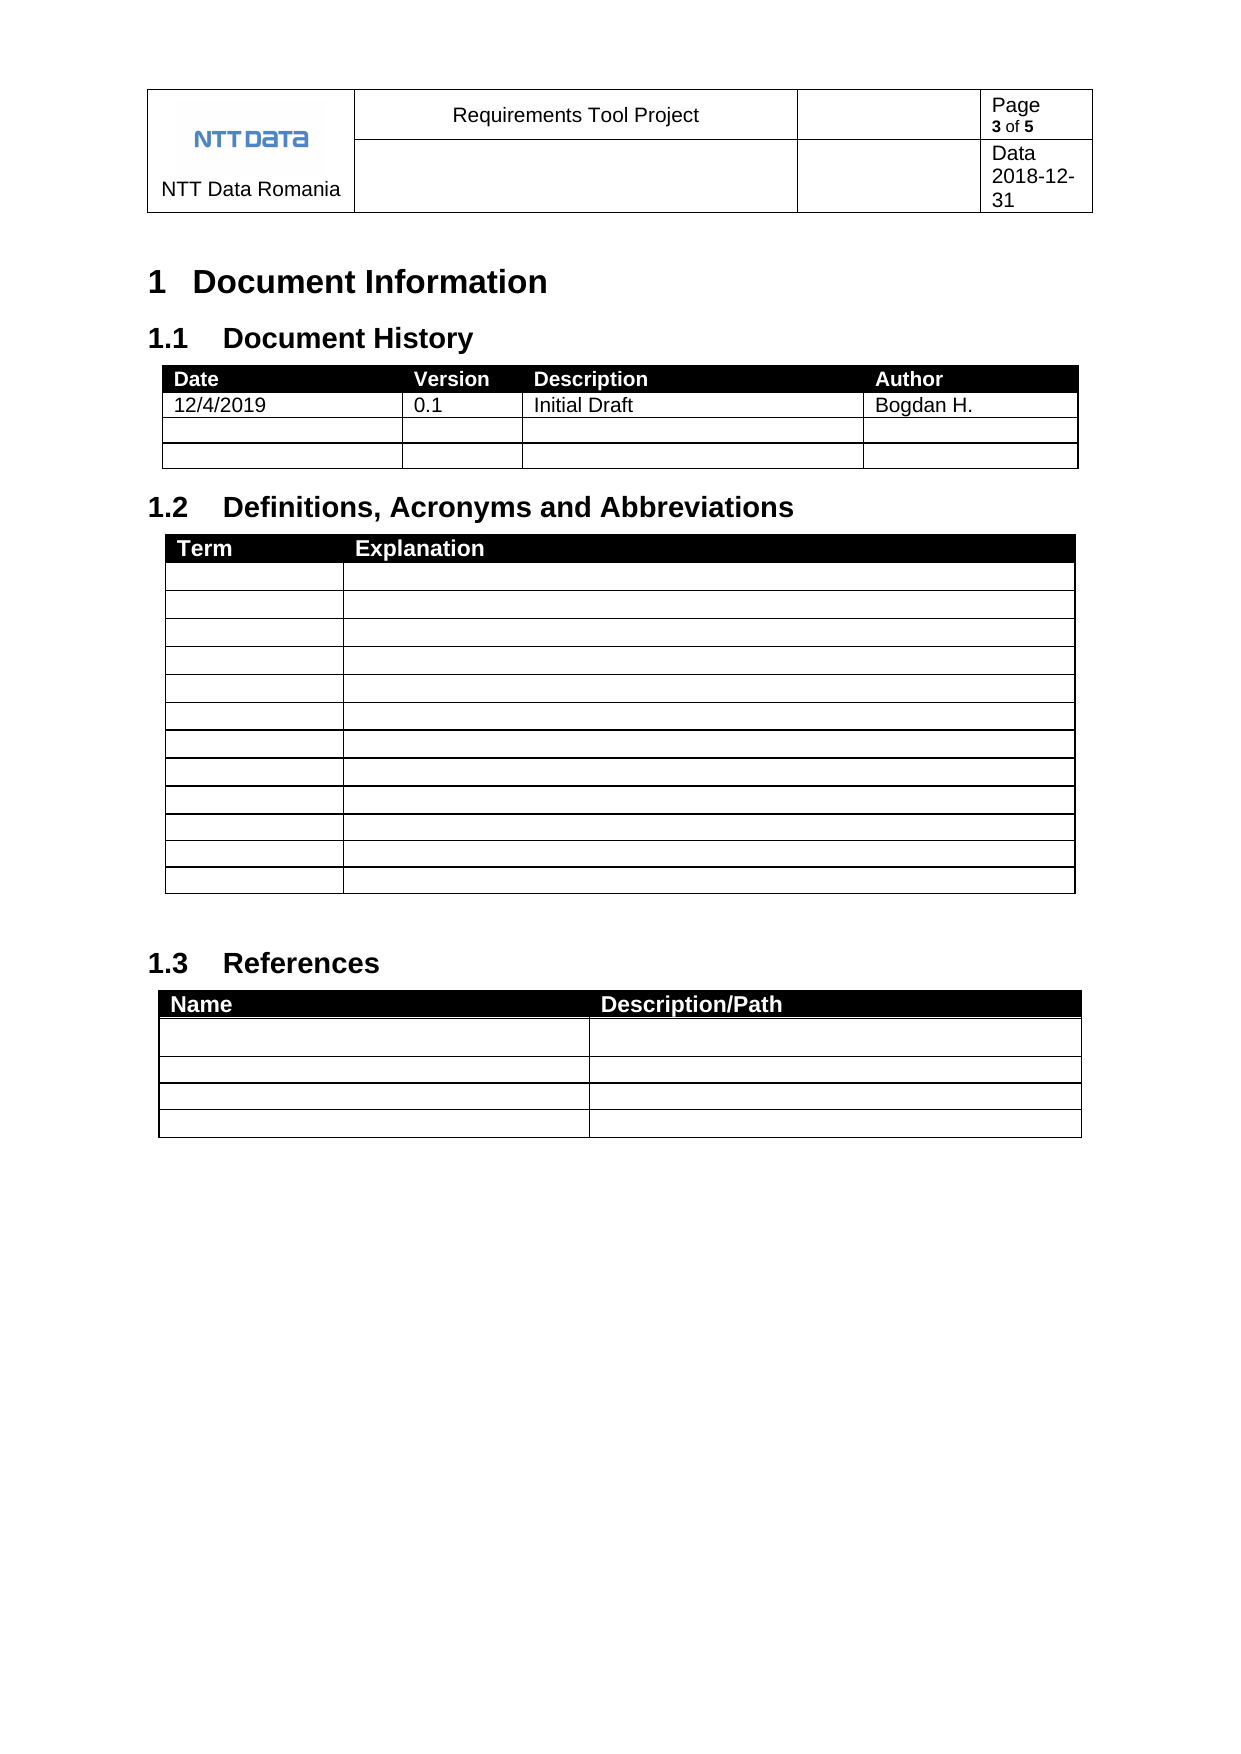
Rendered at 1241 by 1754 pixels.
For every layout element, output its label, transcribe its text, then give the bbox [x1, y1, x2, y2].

table_cell [166, 563, 343, 590]
table_cell [166, 703, 343, 729]
table_cell [166, 591, 343, 618]
table_cell [403, 444, 522, 467]
table_cell [590, 1019, 1081, 1056]
table_cell [166, 731, 343, 757]
table_cell [166, 787, 343, 813]
table_cell [160, 1084, 589, 1109]
table_cell [163, 418, 402, 442]
table_header Author [864, 367, 1077, 391]
table_header Explanation [344, 536, 1074, 562]
table_cell [166, 841, 343, 866]
table_cell [344, 675, 1074, 701]
table_cell [344, 563, 1074, 590]
table_header Description [523, 367, 863, 391]
table_cell [166, 759, 343, 785]
table_cell [523, 444, 863, 467]
table_cell [160, 1110, 589, 1137]
table_cell [166, 619, 343, 646]
table_cell Bogdan H. [864, 393, 1077, 416]
table_cell [590, 1084, 1081, 1109]
table_cell 0.1 [403, 393, 522, 416]
table_cell [166, 868, 343, 893]
table_cell Initial Draft [523, 393, 863, 416]
table_header Term [166, 536, 343, 562]
table_cell [344, 731, 1074, 757]
table_cell [403, 418, 522, 442]
table_cell [344, 591, 1074, 618]
table_header Date [163, 367, 402, 391]
table_cell [864, 444, 1077, 467]
table_cell [166, 815, 343, 839]
table_cell [163, 444, 402, 467]
table_cell [344, 619, 1074, 646]
table_cell [344, 841, 1074, 866]
table_cell [864, 418, 1077, 442]
subtitle Document Information [148, 262, 1093, 301]
table_cell [166, 647, 343, 673]
table_header Description/Path [590, 991, 1081, 1017]
table_cell [344, 759, 1074, 785]
table_cell [344, 868, 1074, 893]
table_cell [344, 647, 1074, 673]
picture [176, 101, 327, 177]
table_cell [523, 418, 863, 442]
table_cell [160, 1057, 589, 1082]
table_cell 12/4/2019 [163, 393, 402, 416]
table_cell [344, 703, 1074, 729]
subtitle Definitions, Acronyms and Abbreviations [148, 490, 1093, 523]
table_cell [344, 787, 1074, 813]
table_cell [166, 675, 343, 701]
table_header Name [160, 991, 589, 1017]
table_cell [590, 1057, 1081, 1082]
subtitle References [148, 946, 1093, 979]
table_cell [590, 1110, 1081, 1137]
table_cell [160, 1019, 589, 1056]
subtitle Document History [148, 321, 1093, 355]
table_header Version [403, 367, 522, 391]
table_cell [344, 815, 1074, 839]
